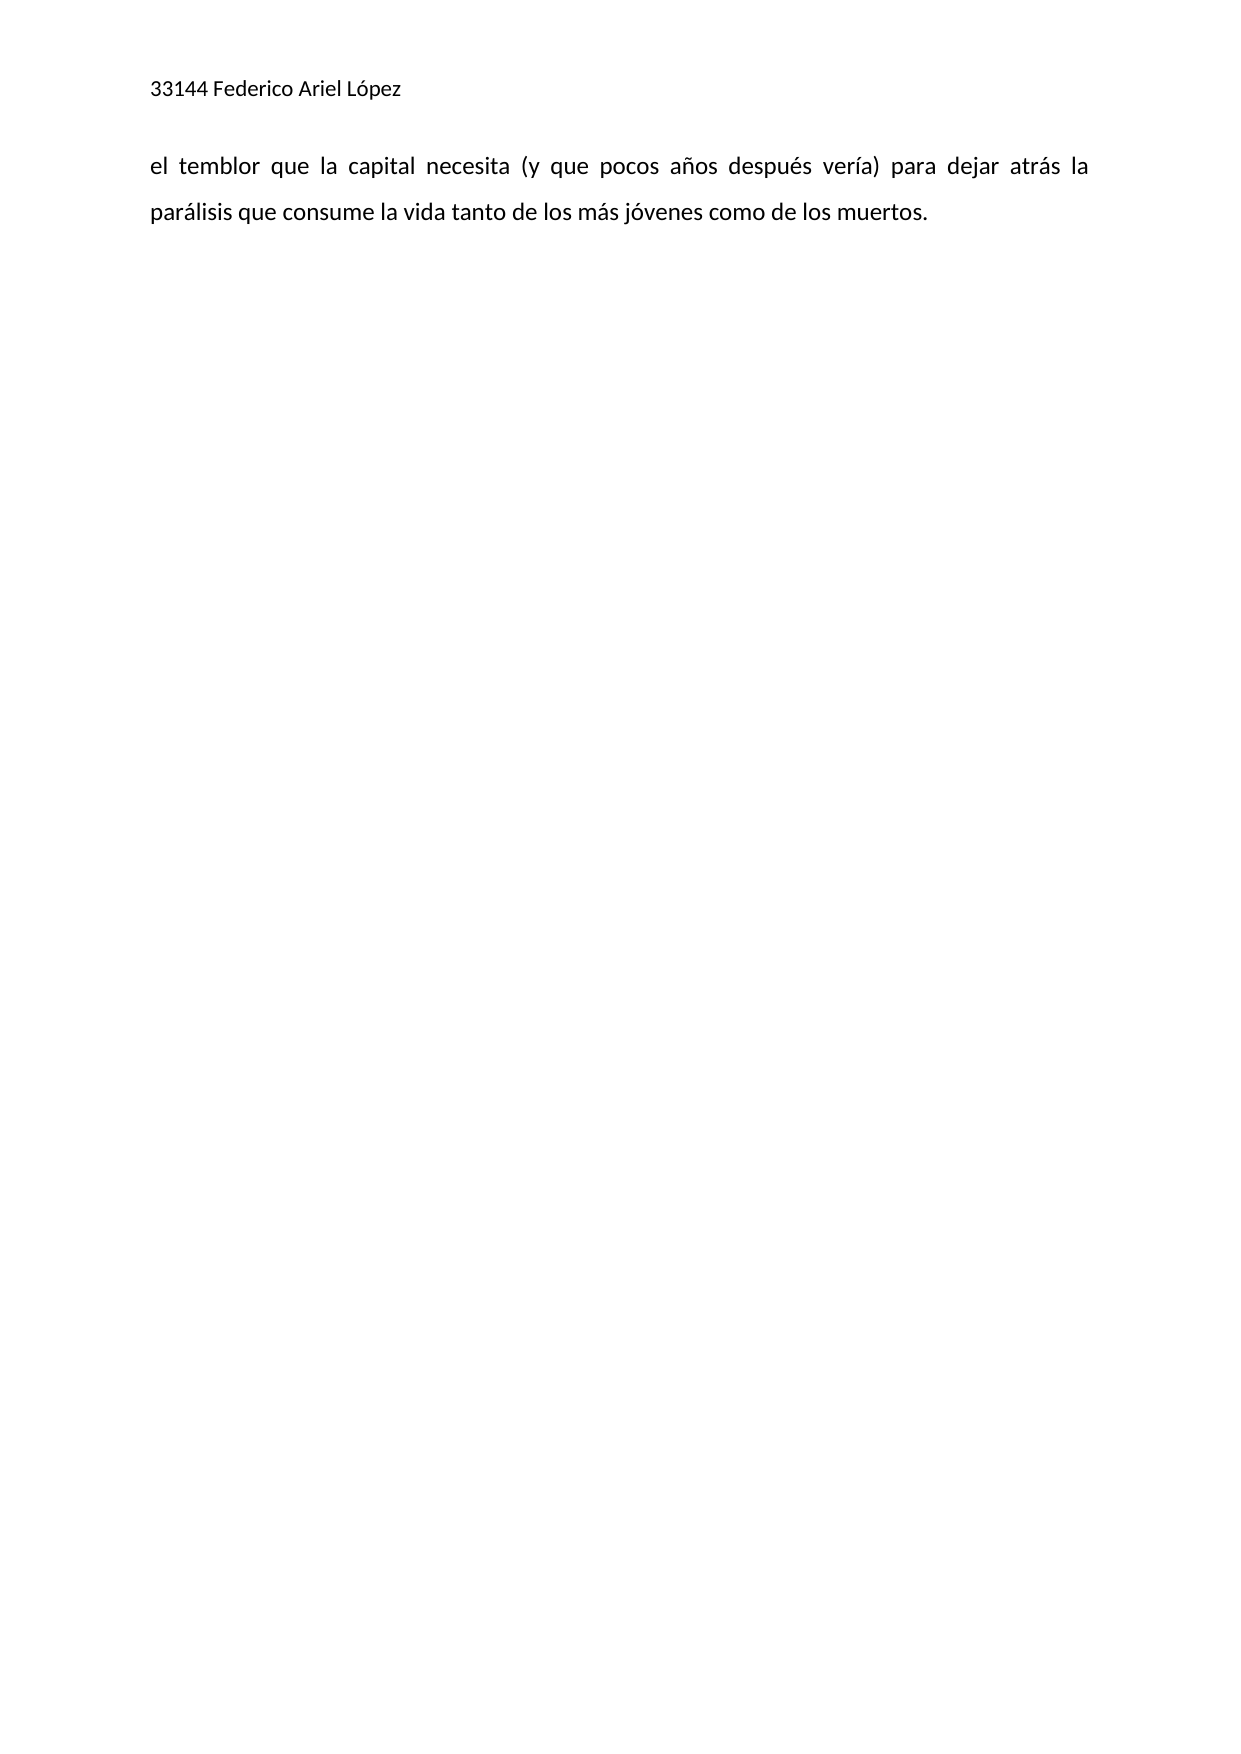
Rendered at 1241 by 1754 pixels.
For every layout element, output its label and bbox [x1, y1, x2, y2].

text [150, 150, 1090, 226]
